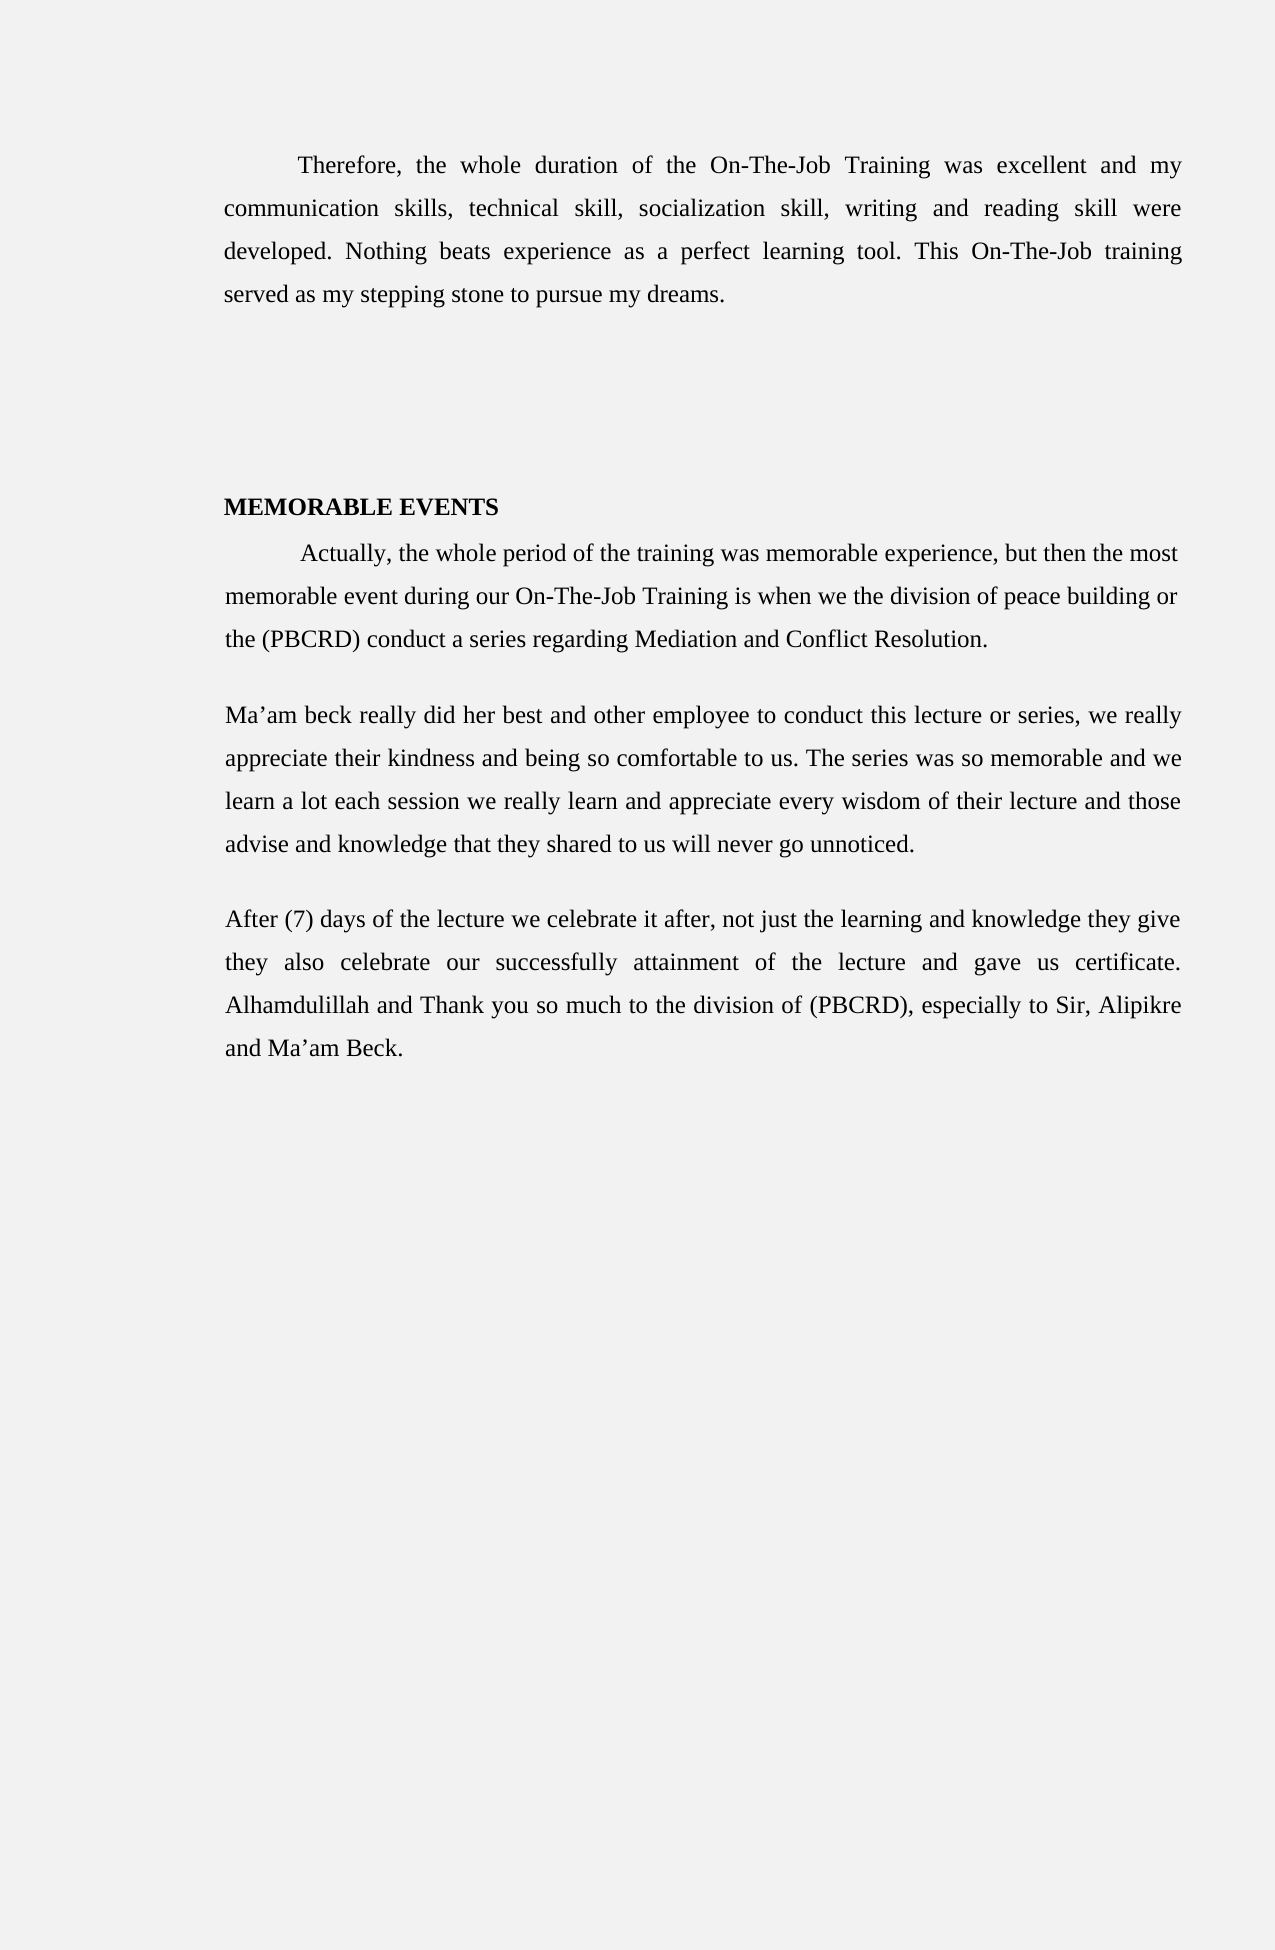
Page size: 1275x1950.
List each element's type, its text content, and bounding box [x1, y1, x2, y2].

text Actually, the whole period of the training was memorable experience, but then the most memorable event during our On-The-Job Training is when we the division of peace building or the (PBCRD) conduct a series regarding Mediation and Conflict Resolution. [225, 538, 1200, 653]
text Therefore, the whole duration of the On-The-Job Training was excellent and my communication skills, technical skill, socialization skill, writing and reading skill were developed. Nothing beats experience as a perfect learning tool. This On-The-Job training served as my stepping stone to pursue my dreams. [223, 150, 1183, 308]
text MEMORABLE EVENTS [223, 492, 1202, 521]
text Ma’am beck really did her best and other employee to conduct this lecture or series, we really appreciate their kindness and being so comfortable to us. The series was so memorable and we learn a lot each session we really learn and appreciate every wisdom of their lecture and those advise and knowledge that they shared to us will never go unnoticed. [225, 700, 1183, 858]
text After (7) days of the lecture we celebrate it after, not just the learning and knowledge they give they also celebrate our successfully attainment of the lecture and gave us certificate. Alhamdulillah and Thank you so much to the division of (PBCRD), especially to Sir, Alipikre and Ma’am Beck. [225, 904, 1183, 1062]
